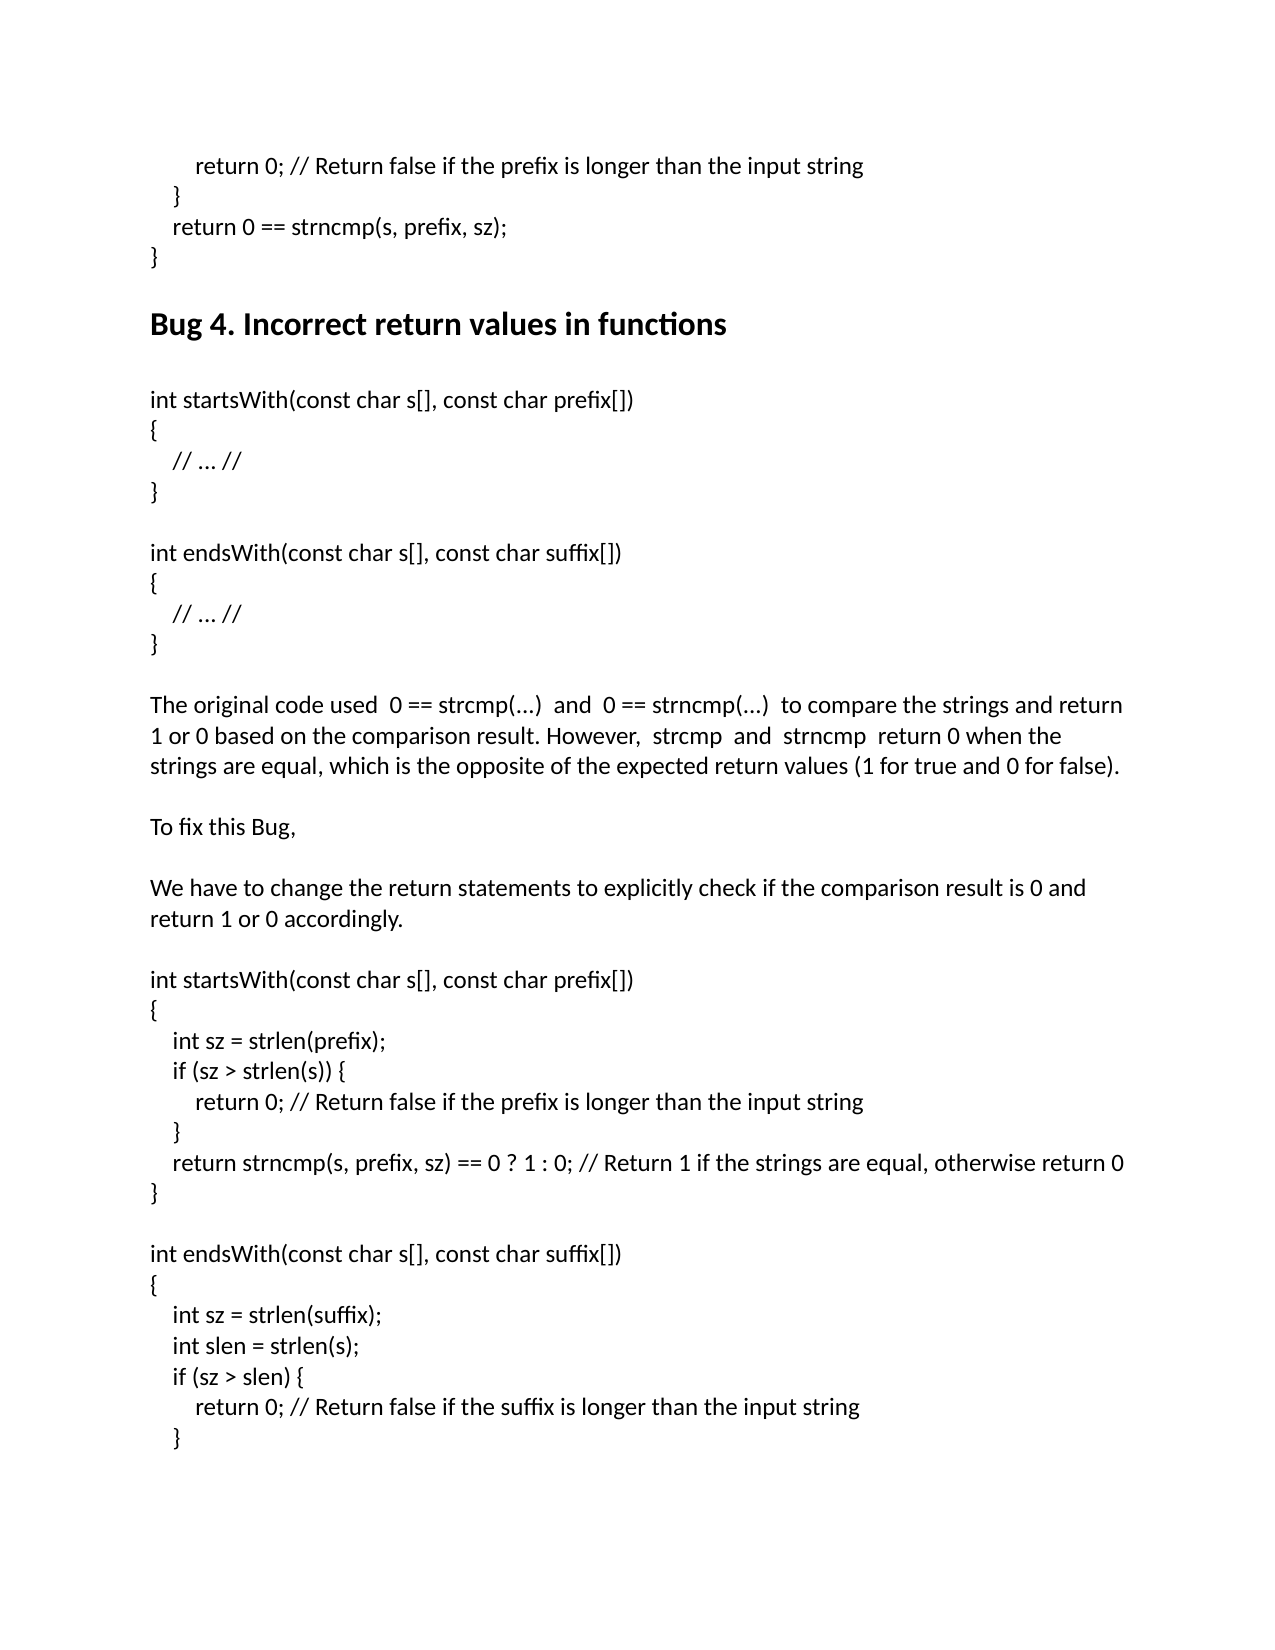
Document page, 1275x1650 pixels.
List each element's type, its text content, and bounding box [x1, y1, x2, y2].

text return 0 == strncmp(s, prefix, sz); [150, 211, 1125, 242]
text } [150, 476, 1125, 506]
text The original code used 0 == strcmp(...) and 0 == strncmp(...) to compare the strings and return 1 or 0 based on the comparison result. However, strcmp and strncmp return 0 when the strings are equal, which is the opposite of the expected return values (1 for true and 0 for false). [150, 689, 1125, 781]
text // ... // [150, 598, 1125, 628]
text } [150, 1178, 1125, 1208]
text int endsWith(const char s[], const char suffix[]) [150, 537, 1125, 567]
text To fix this Bug, [150, 811, 1125, 842]
text return 0; // Return false if the prefix is longer than the input string [150, 150, 1125, 181]
text if (sz > slen) { [150, 1361, 1125, 1391]
text if (sz > strlen(s)) { [150, 1056, 1125, 1086]
text } [150, 1117, 1125, 1147]
text int endsWith(const char s[], const char suffix[]) [150, 1239, 1125, 1269]
text Bug 4. Incorrect return values in functions [150, 303, 1125, 343]
text { [150, 994, 1125, 1025]
text return 0; // Return false if the suffix is longer than the input string [150, 1391, 1125, 1422]
text int slen = strlen(s); [150, 1330, 1125, 1361]
text } [150, 242, 1125, 272]
text } [150, 628, 1125, 659]
text int sz = strlen(prefix); [150, 1025, 1125, 1056]
text return 0; // Return false if the prefix is longer than the input string [150, 1086, 1125, 1117]
text { [150, 414, 1125, 445]
text int sz = strlen(suffix); [150, 1300, 1125, 1330]
text // ... // [150, 445, 1125, 476]
text We have to change the return statements to explicitly check if the comparison result is 0 and return 1 or 0 accordingly. [150, 872, 1125, 933]
text } [150, 181, 1125, 211]
text } [150, 1422, 1125, 1452]
text int startsWith(const char s[], const char prefix[]) [150, 964, 1125, 994]
text { [150, 1269, 1125, 1300]
text int startsWith(const char s[], const char prefix[]) [150, 384, 1125, 414]
text { [150, 567, 1125, 598]
text return strncmp(s, prefix, sz) == 0 ? 1 : 0; // Return 1 if the strings are equal, otherwise return 0 [150, 1147, 1125, 1178]
